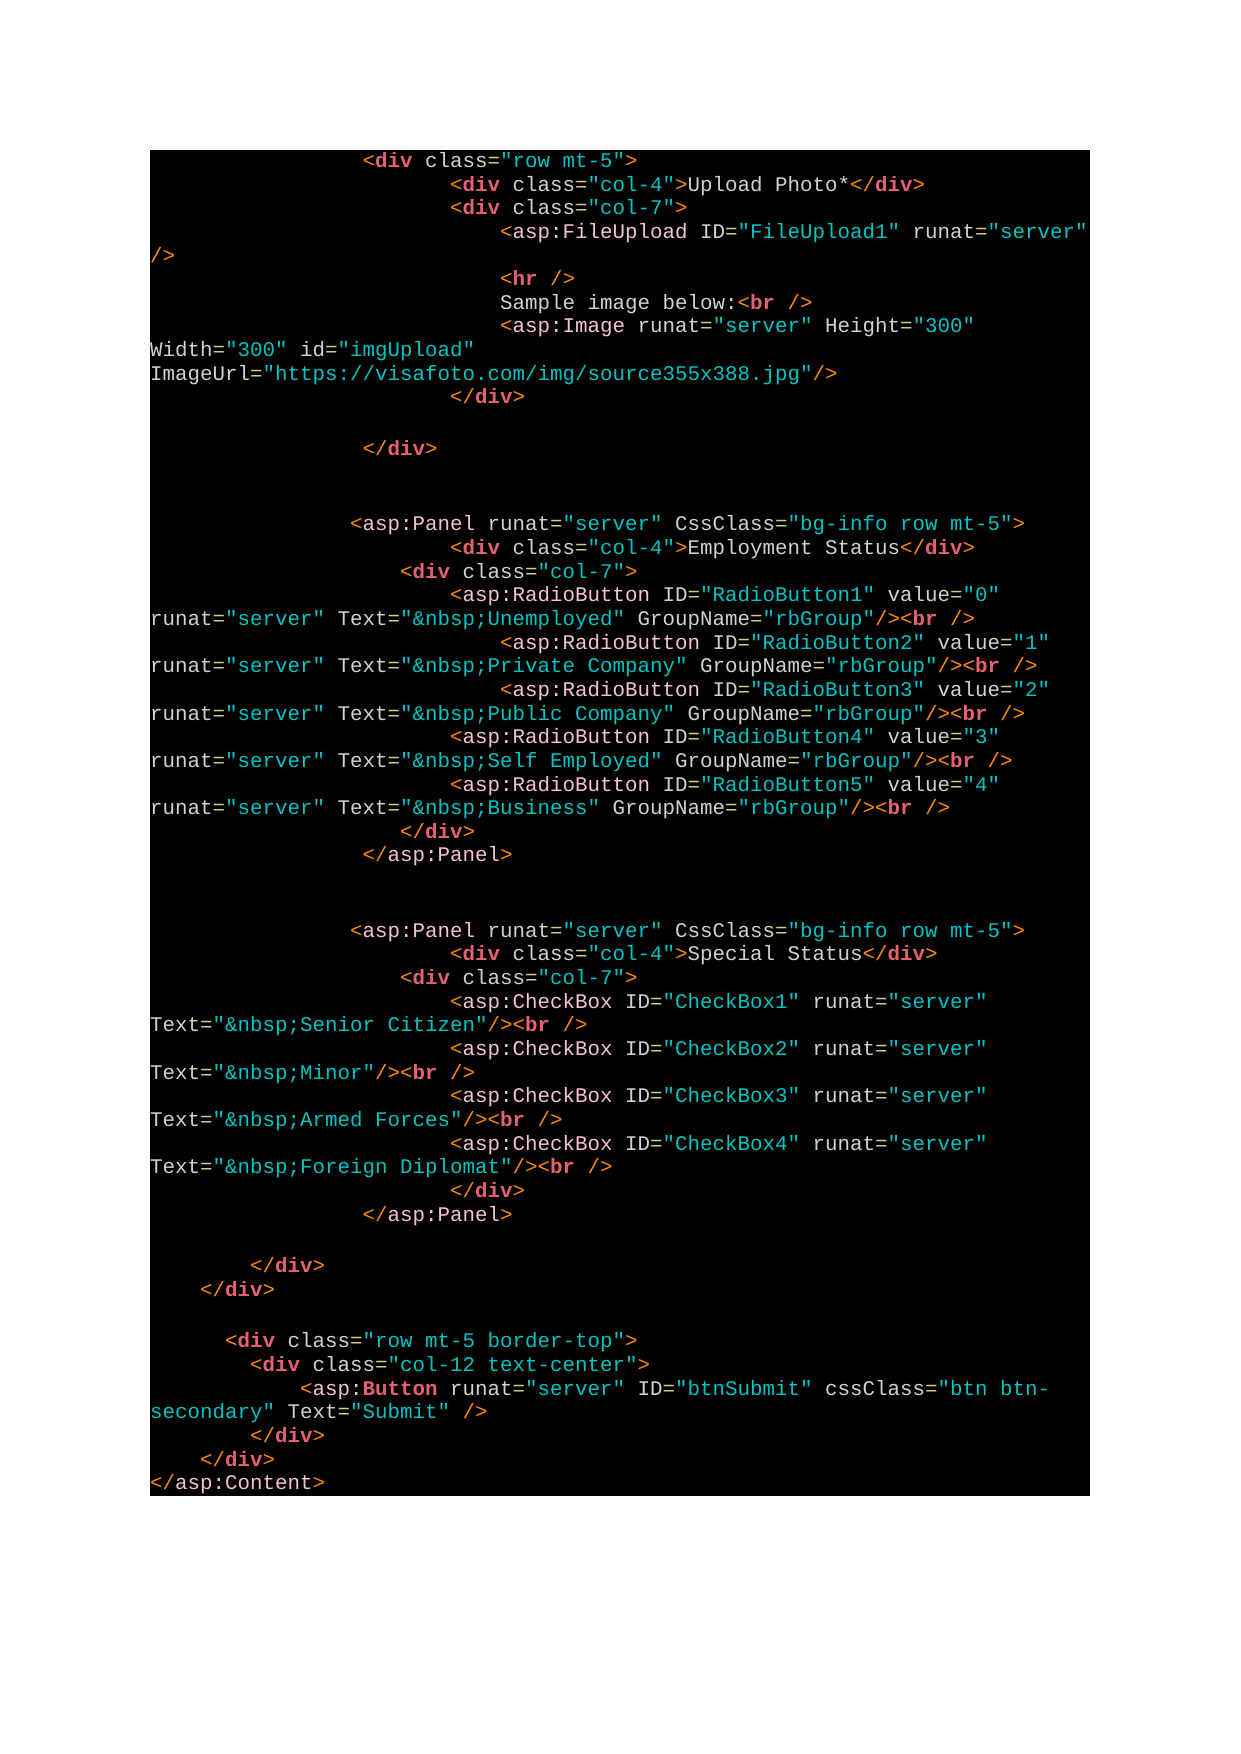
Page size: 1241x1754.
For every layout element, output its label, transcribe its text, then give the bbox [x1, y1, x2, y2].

text <asp:CheckBox ID="CheckBox4" runat="server" Text="&nbsp;Foreign Diplomat"/><br /> [150, 1133, 1090, 1180]
text <asp:CheckBox ID="CheckBox2" runat="server" Text="&nbsp;Minor"/><br /> [150, 1038, 1090, 1085]
text </asp:Content> [150, 1472, 1090, 1496]
text <asp:RadioButton ID="RadioButton4" value="3" runat="server" Text="&nbsp;Self Employed" GroupName="rbGroup"/><br /> [150, 726, 1090, 773]
text <hr /> [150, 268, 1090, 292]
text <div class="col-4">Employment Status</div> [150, 537, 1090, 561]
text <asp:Panel runat="server" CssClass="bg-info row mt-5"> [150, 920, 1090, 943]
text </asp:Panel> [150, 844, 1090, 868]
text <asp:RadioButton ID="RadioButton5" value="4" runat="server" Text="&nbsp;Business" GroupName="rbGroup"/><br /> [150, 773, 1090, 821]
text </div> [150, 1279, 1090, 1302]
text <asp:Button runat="server" ID="btnSubmit" cssClass="btn btn-secondary" Text="Submit" /> [150, 1378, 1090, 1425]
text <div class="col-12 text-center"> [150, 1354, 1090, 1378]
text <div class="col-7"> [150, 967, 1090, 991]
text <asp:CheckBox ID="CheckBox1" runat="server" Text="&nbsp;Senior Citizen"/><br /> [150, 991, 1090, 1038]
text </div> [150, 1255, 1090, 1279]
text <asp:RadioButton ID="RadioButton3" value="2" runat="server" Text="&nbsp;Public Company" GroupName="rbGroup"/><br /> [150, 679, 1090, 726]
text <asp:Image runat="server" Height="300" Width="300" id="imgUpload" ImageUrl="https://visafoto.com/img/source355x388.jpg"/> [150, 316, 1090, 386]
text <div class="col-7"> [150, 561, 1090, 584]
text </div> [150, 386, 1090, 410]
text </div> [150, 1449, 1090, 1472]
text <asp:Panel runat="server" CssClass="bg-info row mt-5"> [150, 513, 1090, 537]
text </div> [150, 1180, 1090, 1203]
text <div class="row mt-5"> [150, 150, 1090, 174]
text Sample image below:<br /> [150, 292, 1090, 316]
text <asp:FileUpload ID="FileUpload1" runat="server" /> [150, 221, 1090, 268]
text <div class="col-4">Special Status</div> [150, 943, 1090, 967]
text </asp:Panel> [150, 1203, 1090, 1227]
text <div class="col-7"> [150, 197, 1090, 221]
text <asp:CheckBox ID="CheckBox3" runat="server" Text="&nbsp;Armed Forces"/><br /> [150, 1085, 1090, 1133]
text <div class="col-4">Upload Photo*</div> [150, 174, 1090, 197]
text </div> [150, 821, 1090, 844]
text </div> [150, 438, 1090, 462]
text </div> [150, 1425, 1090, 1449]
text <asp:RadioButton ID="RadioButton1" value="0" runat="server" Text="&nbsp;Unemployed" GroupName="rbGroup"/><br /> [150, 584, 1090, 632]
text <asp:RadioButton ID="RadioButton2" value="1" runat="server" Text="&nbsp;Private Company" GroupName="rbGroup"/><br /> [150, 632, 1090, 679]
text <div class="row mt-5 border-top"> [150, 1331, 1090, 1354]
